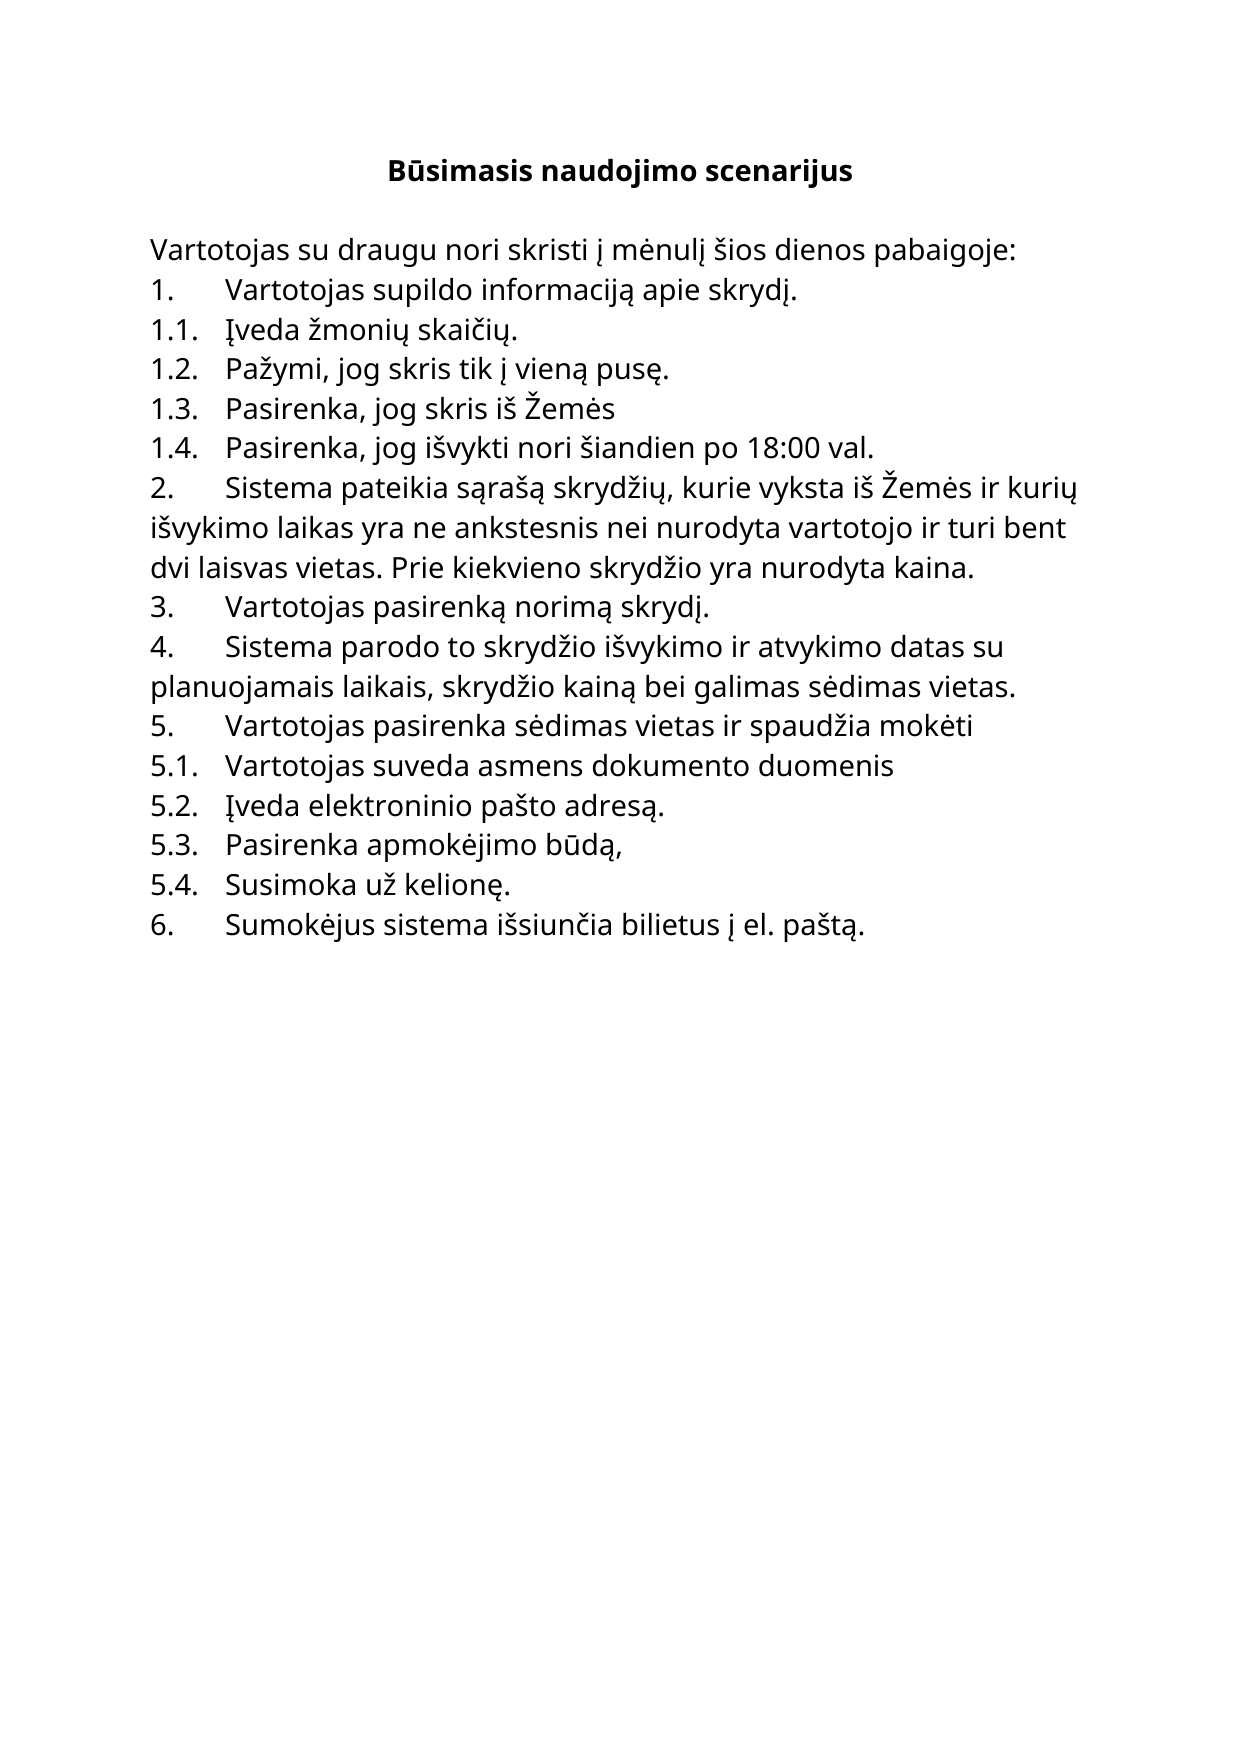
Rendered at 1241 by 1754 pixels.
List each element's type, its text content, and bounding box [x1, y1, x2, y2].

text 1. Vartotojas supildo informaciją apie skrydį. [150, 269, 1090, 309]
text 5.4. Susimoka už kelionę. [150, 864, 1090, 904]
text Vartotojas su draugu nori skristi į mėnulį šios dienos pabaigoje: [150, 229, 1090, 269]
text 2. Sistema pateikia sąrašą skrydžių, kurie vyksta iš Žemės ir kurių išvykimo laikas yra ne ankstesnis nei nurodyta vartotojo ir turi bent dvi laisvas vietas. Prie kiekvieno skrydžio yra nurodyta kaina. [150, 467, 1090, 587]
text Būsimasis naudojimo scenarijus [150, 150, 1090, 190]
text 5. Vartotojas pasirenka sėdimas vietas ir spaudžia mokėti [150, 706, 1090, 745]
text 1.4. Pasirenka, jog išvykti nori šiandien po 18:00 val. [150, 428, 1090, 467]
text 5.3. Pasirenka apmokėjimo būdą, [150, 825, 1090, 864]
text 5.2. Įveda elektroninio pašto adresą. [150, 785, 1090, 825]
text 6. Sumokėjus sistema išsiunčia bilietus į el. paštą. [150, 904, 1090, 944]
text 1.3. Pasirenka, jog skris iš Žemės [150, 388, 1090, 428]
text 1.1. Įveda žmonių skaičių. [150, 309, 1090, 348]
text 1.2. Pažymi, jog skris tik į vieną pusę. [150, 348, 1090, 388]
text 3. Vartotojas pasirenką norimą skrydį. [150, 587, 1090, 626]
text 5.1. Vartotojas suveda asmens dokumento duomenis [150, 745, 1090, 785]
text 4. Sistema parodo to skrydžio išvykimo ir atvykimo datas su planuojamais laikais, skrydžio kainą bei galimas sėdimas vietas. [150, 626, 1090, 706]
